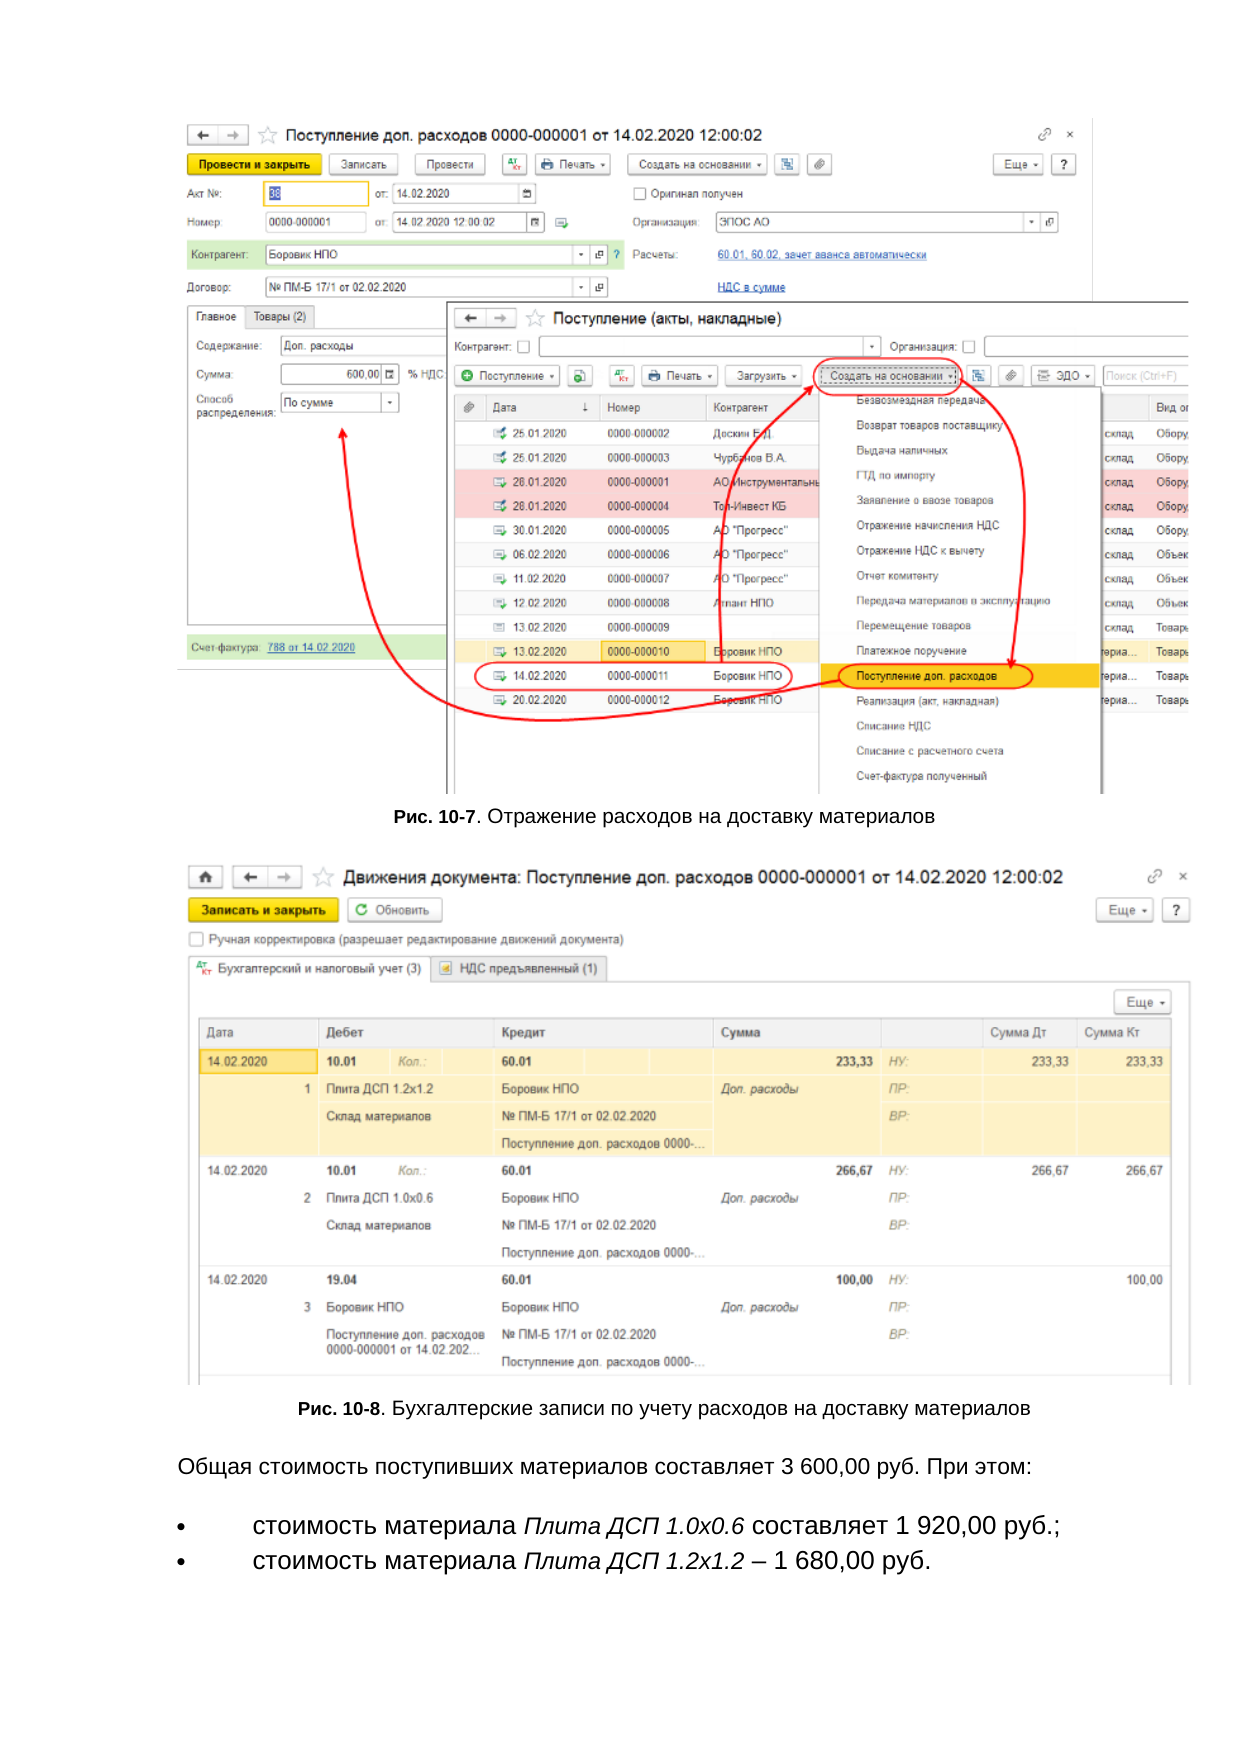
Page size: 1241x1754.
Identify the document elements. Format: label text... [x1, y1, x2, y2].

picture [177, 858, 1195, 1385]
text Общая стоимость поступивших материалов составляет 3 600,00 руб. При этом: [177, 1449, 1152, 1479]
picture [177, 118, 1189, 794]
text Рис. 10-7. Отражение расходов на доставку материалов [177, 798, 1152, 828]
text Рис. 10-8. Бухгалтерские записи по учету расходов на доставку материалов [177, 1389, 1152, 1419]
list стоимость материала Плита ДСП 1.0х0.6 составляет 1 920,00 руб.; [177, 1509, 1152, 1539]
list стоимость материала Плита ДСП 1.2х1.2 – 1 680,00 руб. [177, 1544, 1152, 1574]
